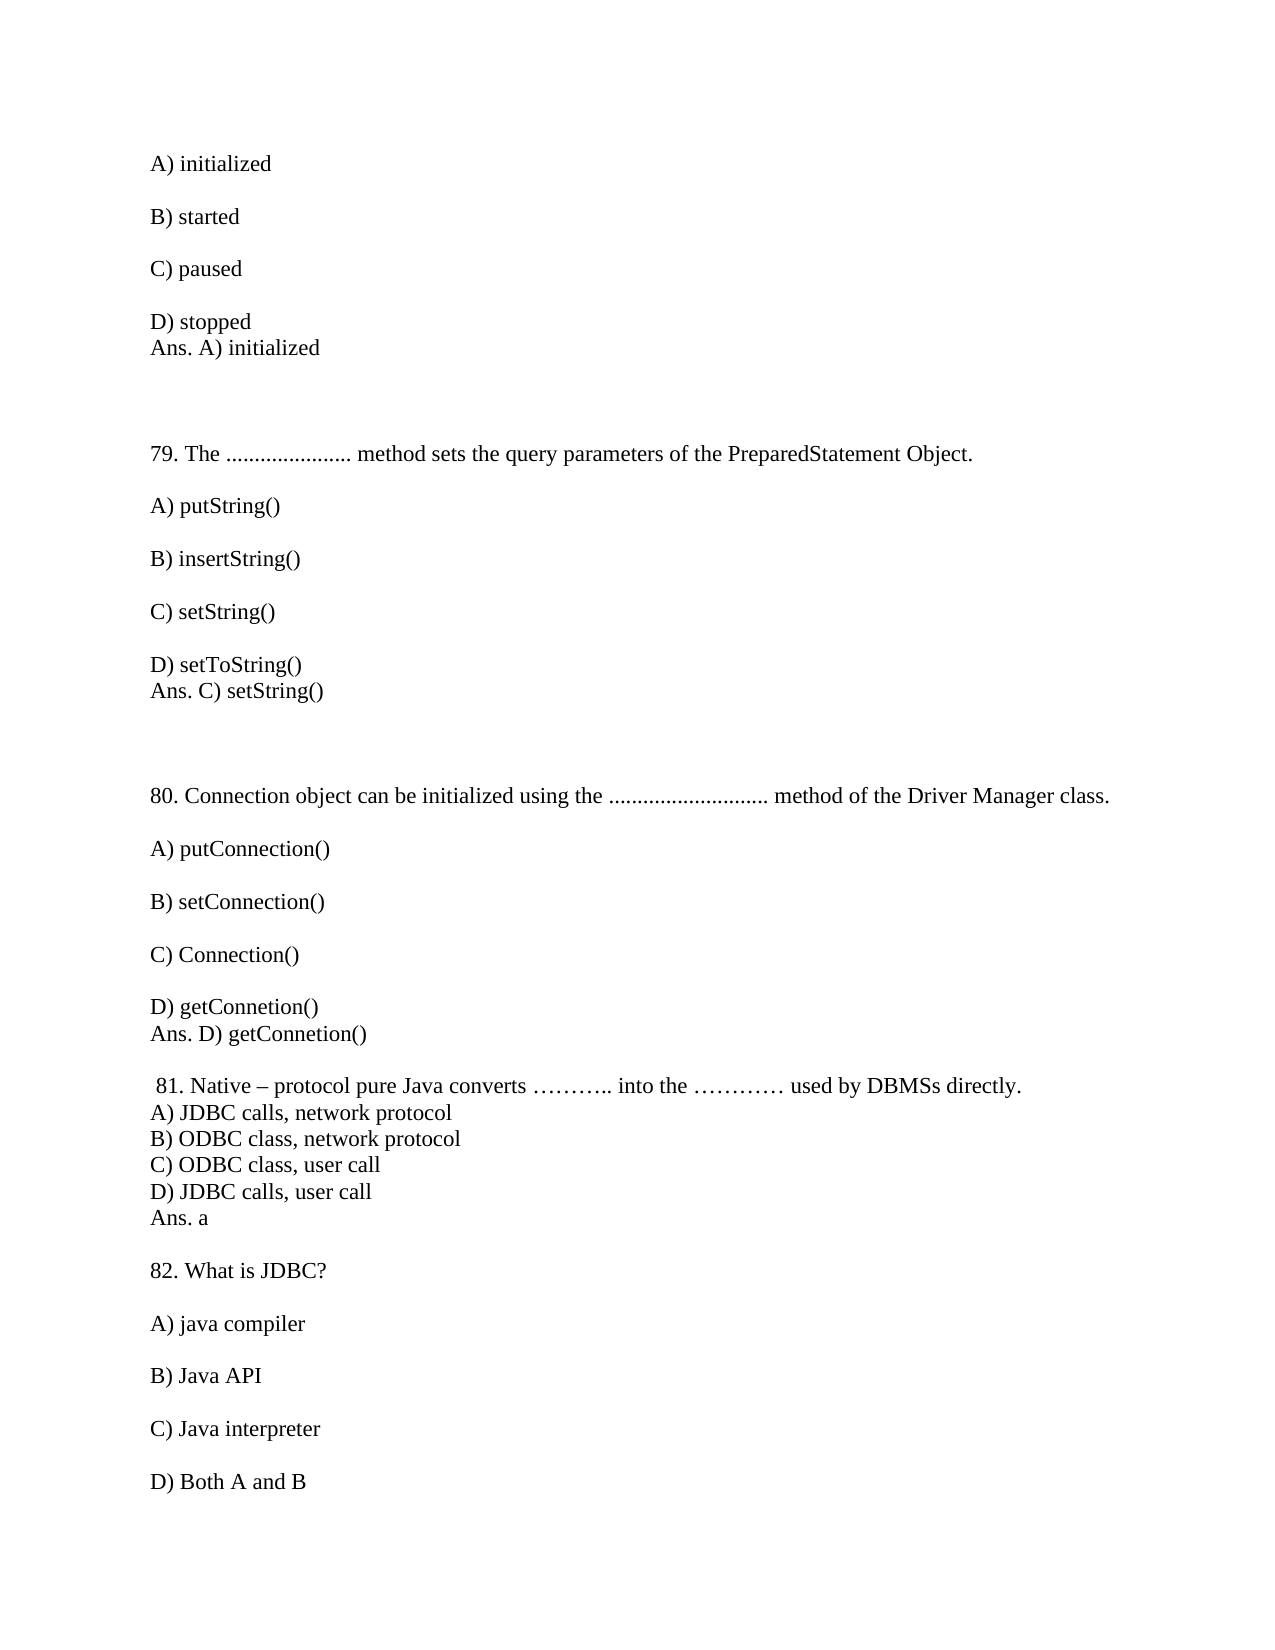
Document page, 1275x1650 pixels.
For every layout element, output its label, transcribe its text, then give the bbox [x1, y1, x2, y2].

text 81. Native – protocol pure Java converts ……….. into the ………… used by DBMSs directly. [150, 1072, 1125, 1099]
text D) getConnetion() [150, 993, 1125, 1020]
text B) ODBC class, network protocol [150, 1125, 1125, 1151]
text A) putString() [150, 493, 1125, 519]
text C) Connection() [150, 941, 1125, 967]
text D) stopped [150, 308, 1125, 334]
text C) ODBC class, user call [150, 1151, 1125, 1178]
text Ans. D) getConnetion() [150, 1020, 1125, 1046]
text C) paused [150, 255, 1125, 282]
text 79. The ...................... method sets the query parameters of the PreparedStatement Object. [150, 440, 1125, 466]
text 82. What is JDBC? [150, 1257, 1125, 1283]
text Ans. C) setString() [150, 677, 1125, 703]
text A) JDBC calls, network protocol [150, 1099, 1125, 1125]
text B) started [150, 203, 1125, 229]
text D) setToString() [150, 651, 1125, 677]
text 80. Connection object can be initialized using the ............................ method of the Driver Manager class. [150, 782, 1125, 809]
text C) setString() [150, 598, 1125, 624]
text D) Both A and B [150, 1468, 1125, 1494]
text B) setConnection() [150, 888, 1125, 914]
text A) initialized [150, 150, 1125, 176]
text Ans. a [150, 1204, 1125, 1231]
text D) JDBC calls, user call [150, 1178, 1125, 1204]
text C) Java interpreter [150, 1415, 1125, 1441]
text B) insertString() [150, 545, 1125, 572]
text Ans. A) initialized [150, 334, 1125, 361]
text B) Java API [150, 1362, 1125, 1389]
text A) putConnection() [150, 835, 1125, 862]
text A) java compiler [150, 1309, 1125, 1336]
